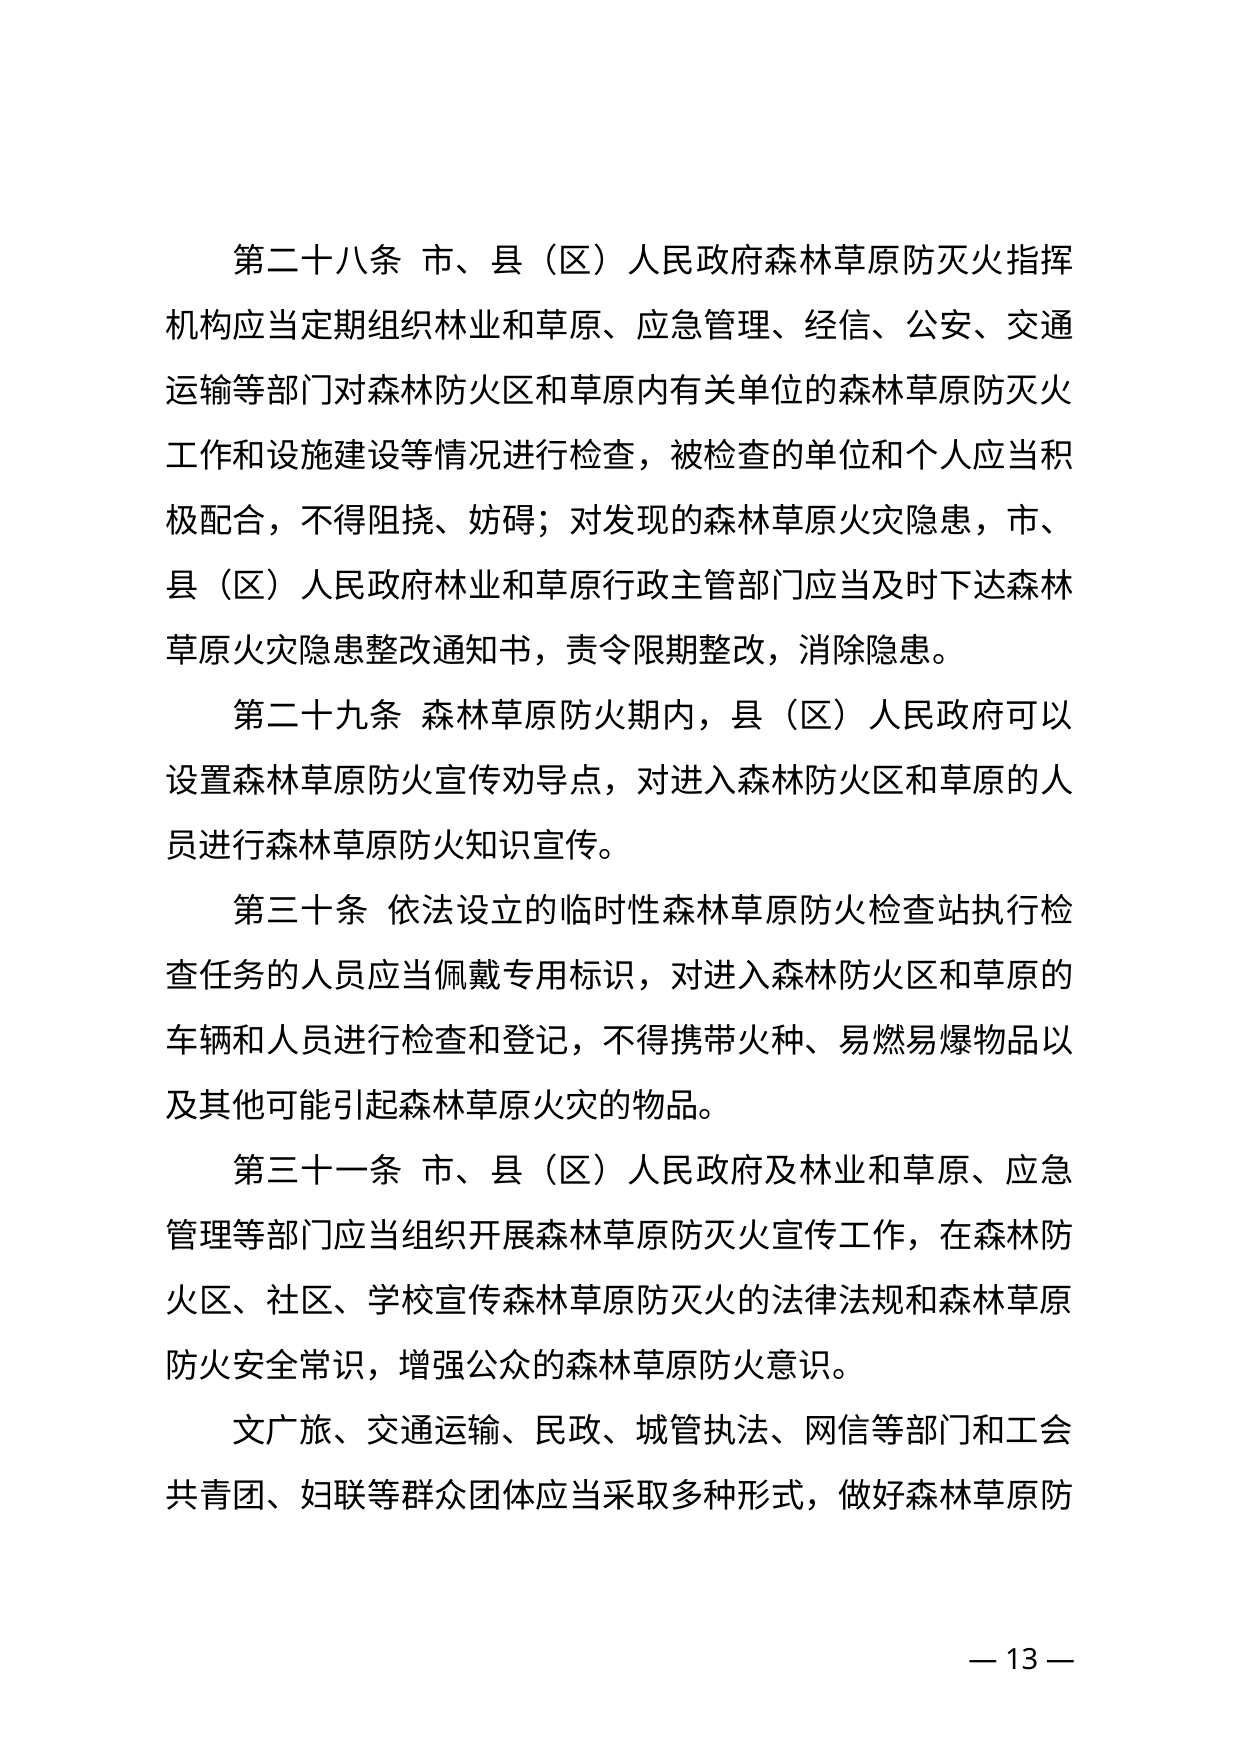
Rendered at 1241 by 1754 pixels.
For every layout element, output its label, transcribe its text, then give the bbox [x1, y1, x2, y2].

text 第二十九条 森林草原防火期内，县（区）人民政府可以设置森林草原防火宣传劝导点，对进入森林防火区和草原的人员进行森林草原防火知识宣传。 [165, 681, 1075, 876]
text 第三十条 依法设立的临时性森林草原防火检查站执行检查任务的人员应当佩戴专用标识，对进入森林防火区和草原的车辆和人员进行检查和登记，不得携带火种、易燃易爆物品以及其他可能引起森林草原火灾的物品。 [165, 876, 1075, 1136]
text 第三十一条 市、县（区）人民政府及林业和草原、应急管理等部门应当组织开展森林草原防灭火宣传工作，在森林防火区、社区、学校宣传森林草原防灭火的法律法规和森林草原防火安全常识，增强公众的森林草原防火意识。 [165, 1136, 1075, 1396]
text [165, 1396, 1075, 1526]
text 第二十八条 市、县（区）人民政府森林草原防灭火指挥机构应当定期组织林业和草原、应急管理、经信、公安、交通运输等部门对森林防火区和草原内有关单位的森林草原防灭火工作和设施建设等情况进行检查，被检查的单位和个人应当积极配合，不得阻挠、妨碍；对发现的森林草原火灾隐患，市、县（区）人民政府林业和草原行政主管部门应当及时下达森林草原火灾隐患整改通知书，责令限期整改，消除隐患。 [165, 226, 1075, 681]
